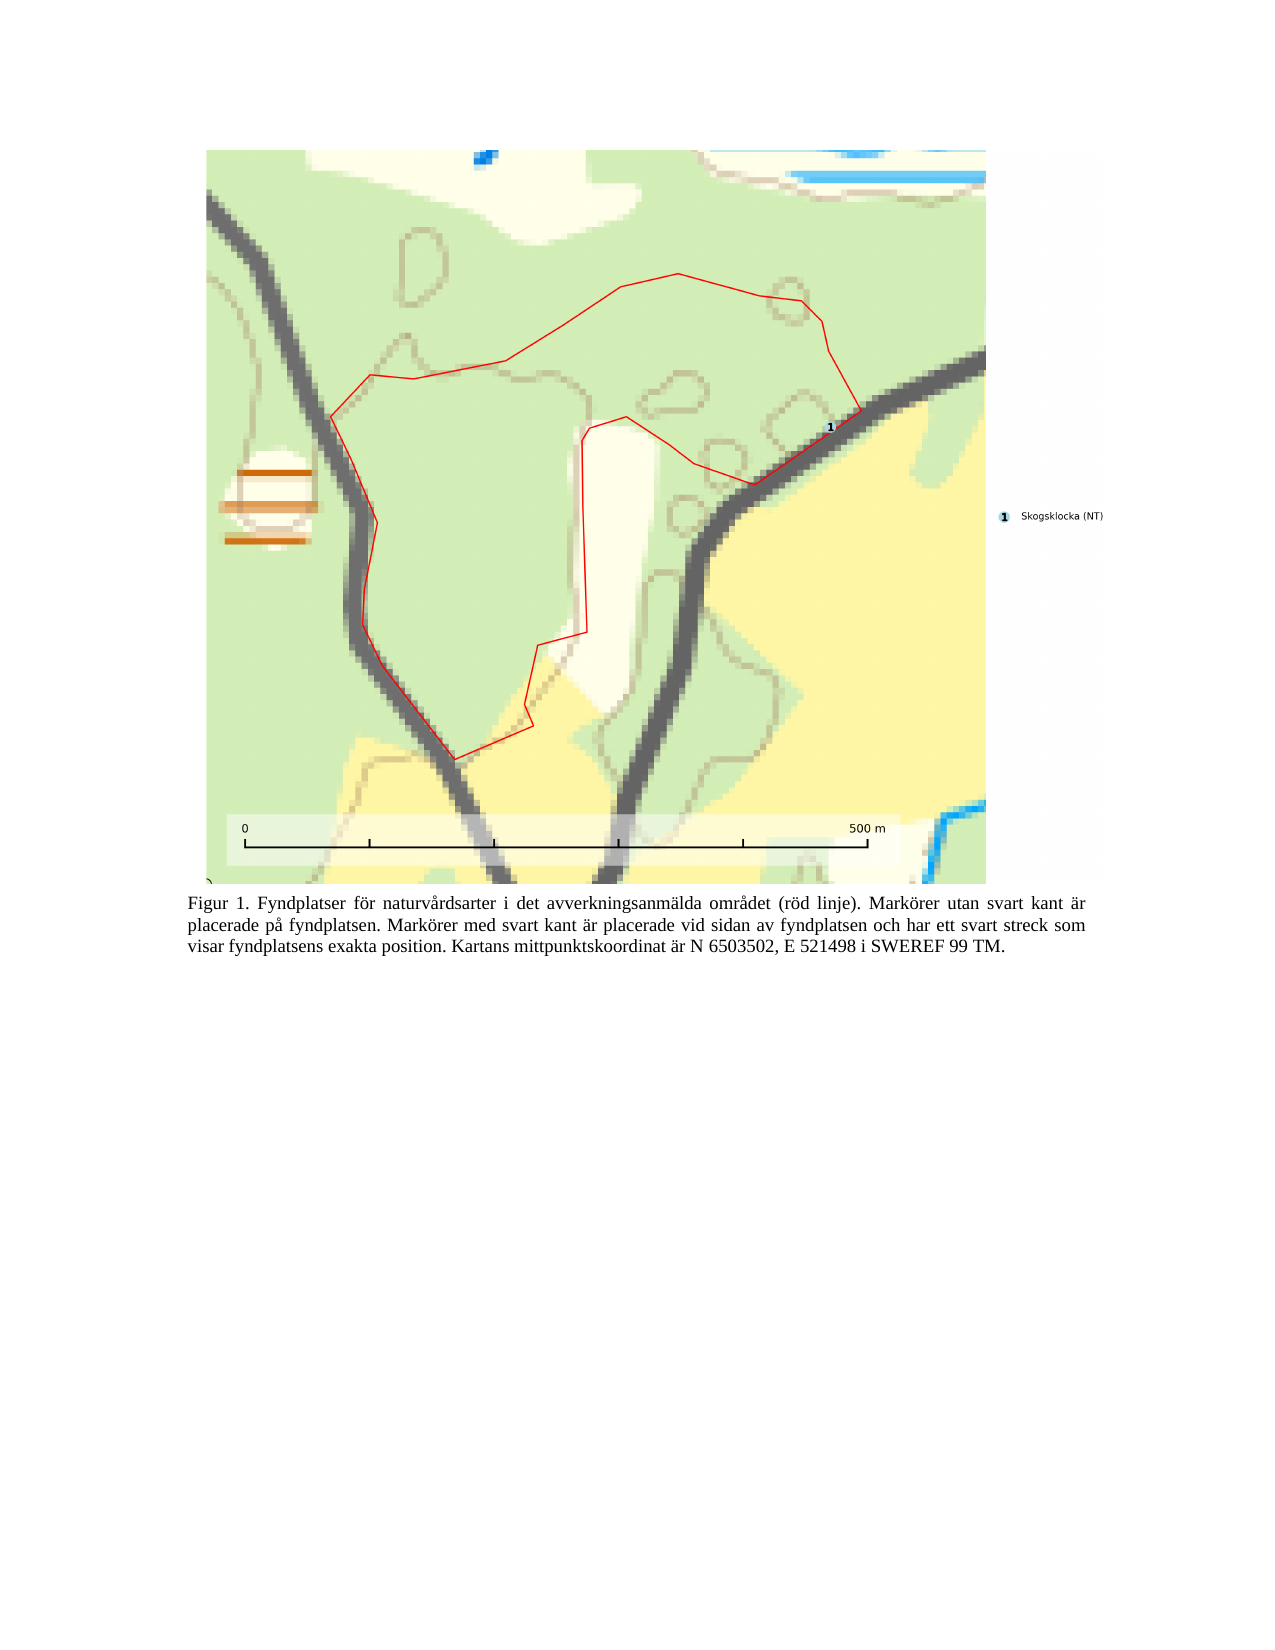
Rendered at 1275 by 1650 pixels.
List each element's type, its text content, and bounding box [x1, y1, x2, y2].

picture [206, 150, 1107, 884]
text Figur 1. Fyndplatser för naturvårdsarter i det avverkningsanmälda området (röd linje). Markörer utan svart kant är placerade på fyndplatsen. Markörer med svart kant är placerade vid sidan av fyndplatsen och har ett svart streck som visar fyndplatsens exakta position. Kartans mittpunktskoordinat är N 6503502, E 521498 i SWEREF 99 TM. [187, 892, 1087, 957]
